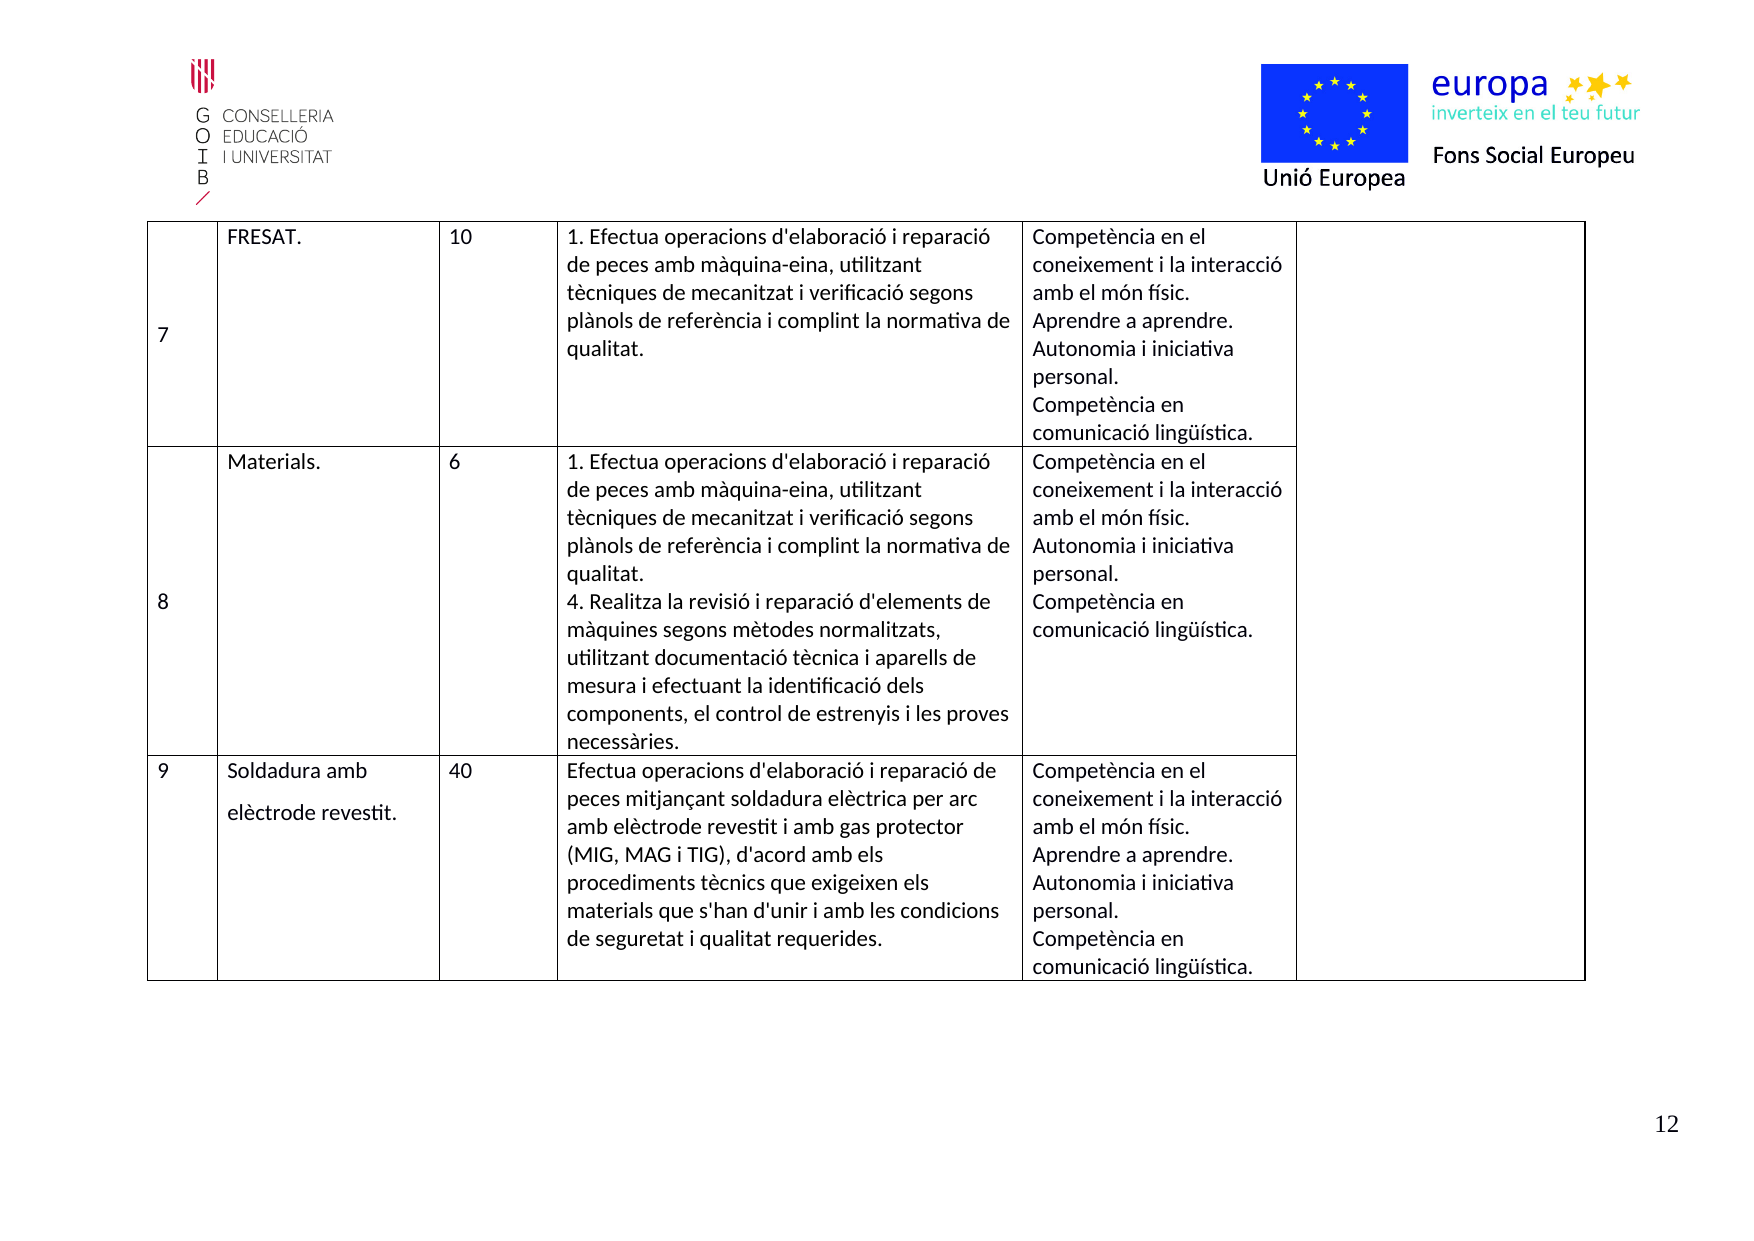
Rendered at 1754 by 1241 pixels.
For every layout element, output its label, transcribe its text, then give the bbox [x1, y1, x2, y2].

table_cell Competència en el coneixement i la interacció amb el món físic. Autonomia i iniciativa personal. Competència en comunicació lingüística. [1023, 447, 1296, 755]
table_cell Materials. [218, 447, 439, 755]
table_cell Competència en el coneixement i la interacció amb el món físic. Aprendre a aprendre. Autonomia i iniciativa personal. Competència en comunicació lingüística. [1023, 756, 1296, 980]
table_cell 9 [148, 756, 217, 980]
table_cell Soldadura amb elèctrode revestit. [218, 756, 439, 980]
table_cell 6 [440, 447, 557, 755]
table_cell 8 [148, 447, 217, 755]
table_cell 10 [440, 222, 557, 446]
table_cell FRESAT. [218, 222, 439, 446]
table_cell 1. Efectua operacions d'elaboració i reparació de peces amb màquina-eina, utilitzant tècniques de mecanitzat i verificació segons plànols de referència i complint la normativa de qualitat. 4. Realitza la revisió i reparació d'elements de màquines segons mètodes normalitzats, utilitzant documentació tècnica i aparells de mesura i efectuant la identificació dels components, el control de estrenyis i les proves necessàries. [558, 447, 1022, 755]
table_cell Competència en el coneixement i la interacció amb el món físic. Aprendre a aprendre. Autonomia i iniciativa personal. Competència en comunicació lingüística. [1023, 222, 1296, 446]
table_cell 7 [148, 222, 217, 446]
picture [1260, 63, 1642, 192]
table_cell 40 [440, 756, 557, 980]
picture [183, 53, 342, 211]
